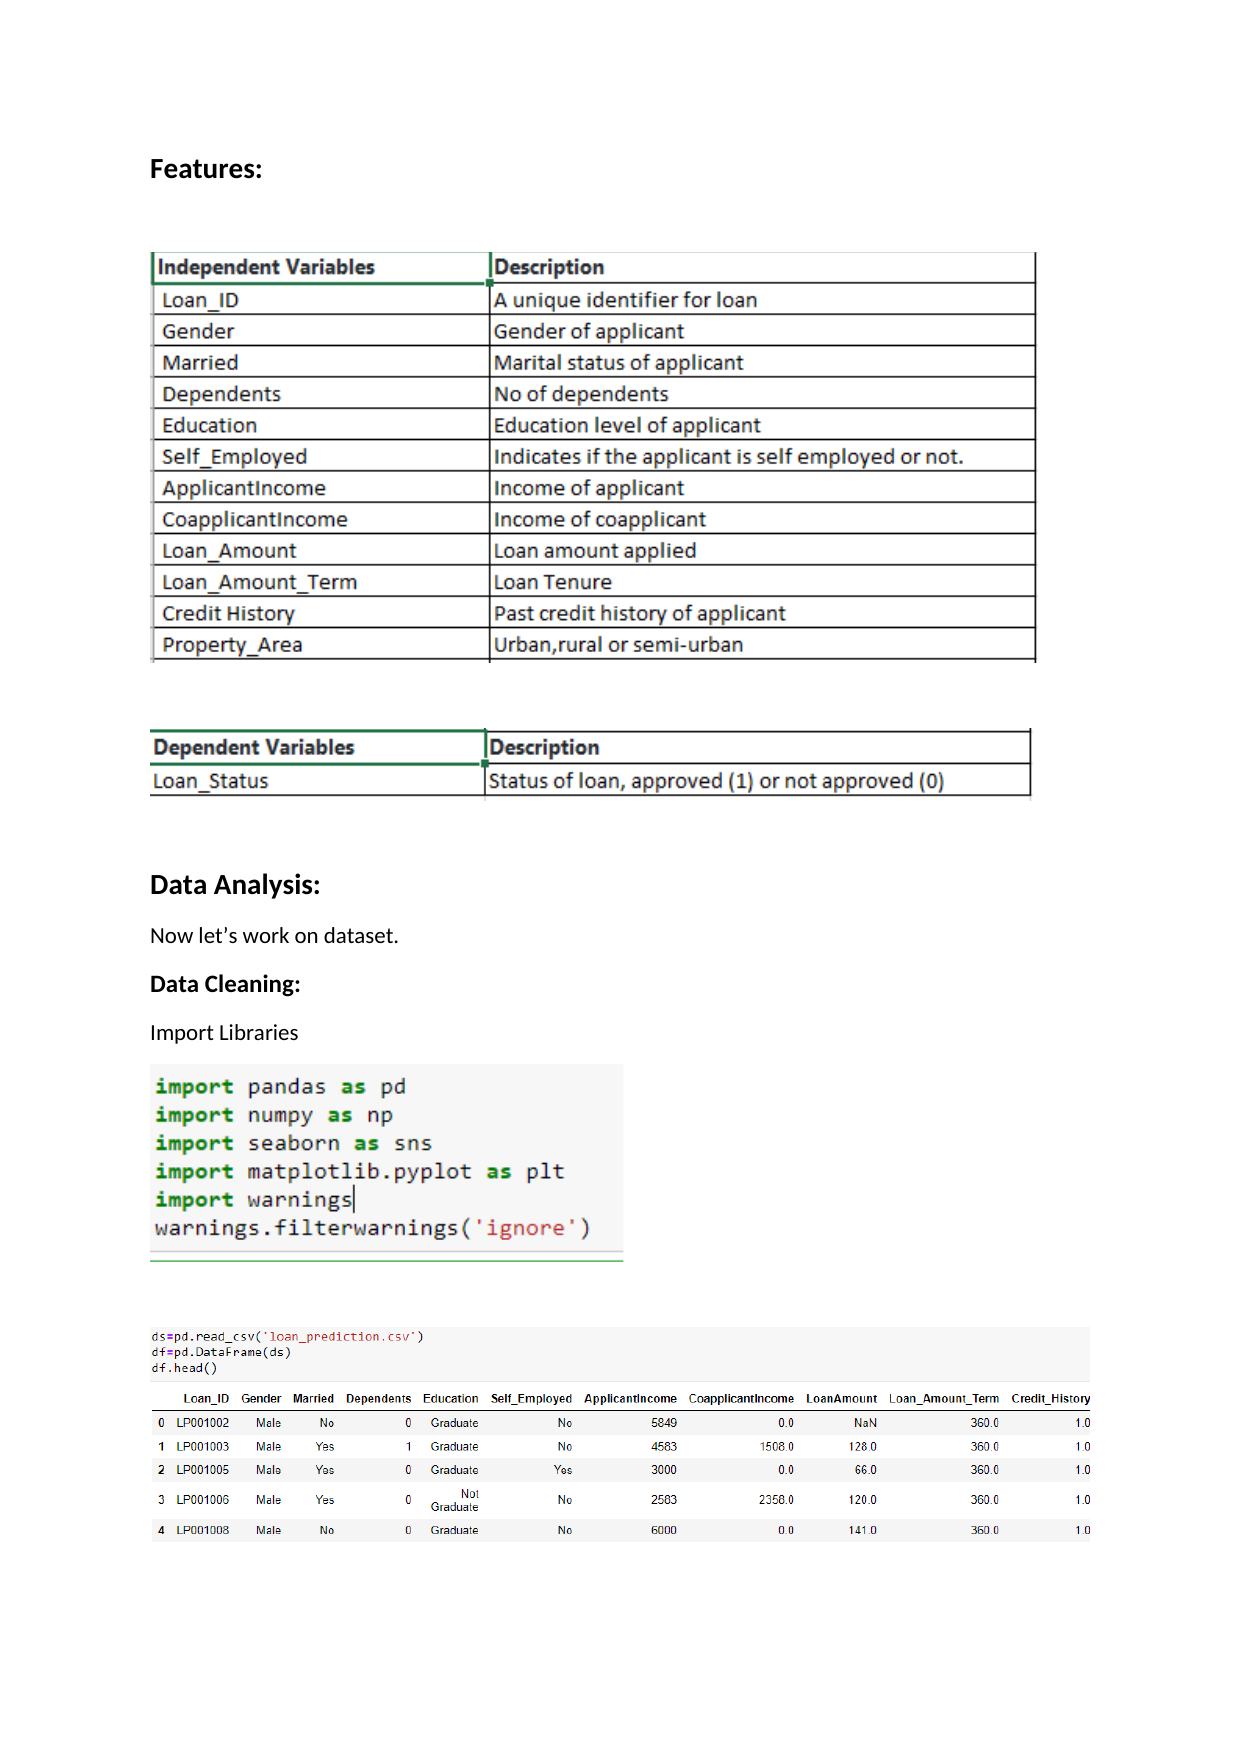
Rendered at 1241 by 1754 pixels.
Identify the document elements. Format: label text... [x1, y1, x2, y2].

text Import Libraries [150, 1018, 1090, 1046]
picture [150, 728, 1033, 801]
text Data Cleaning: [150, 968, 1090, 999]
picture [150, 1064, 624, 1262]
picture [150, 1327, 1091, 1547]
text Data Analysis: [150, 866, 1090, 902]
picture [150, 252, 1038, 663]
text Features: [150, 150, 1090, 186]
text Now let’s work on dataset. [150, 921, 1090, 949]
